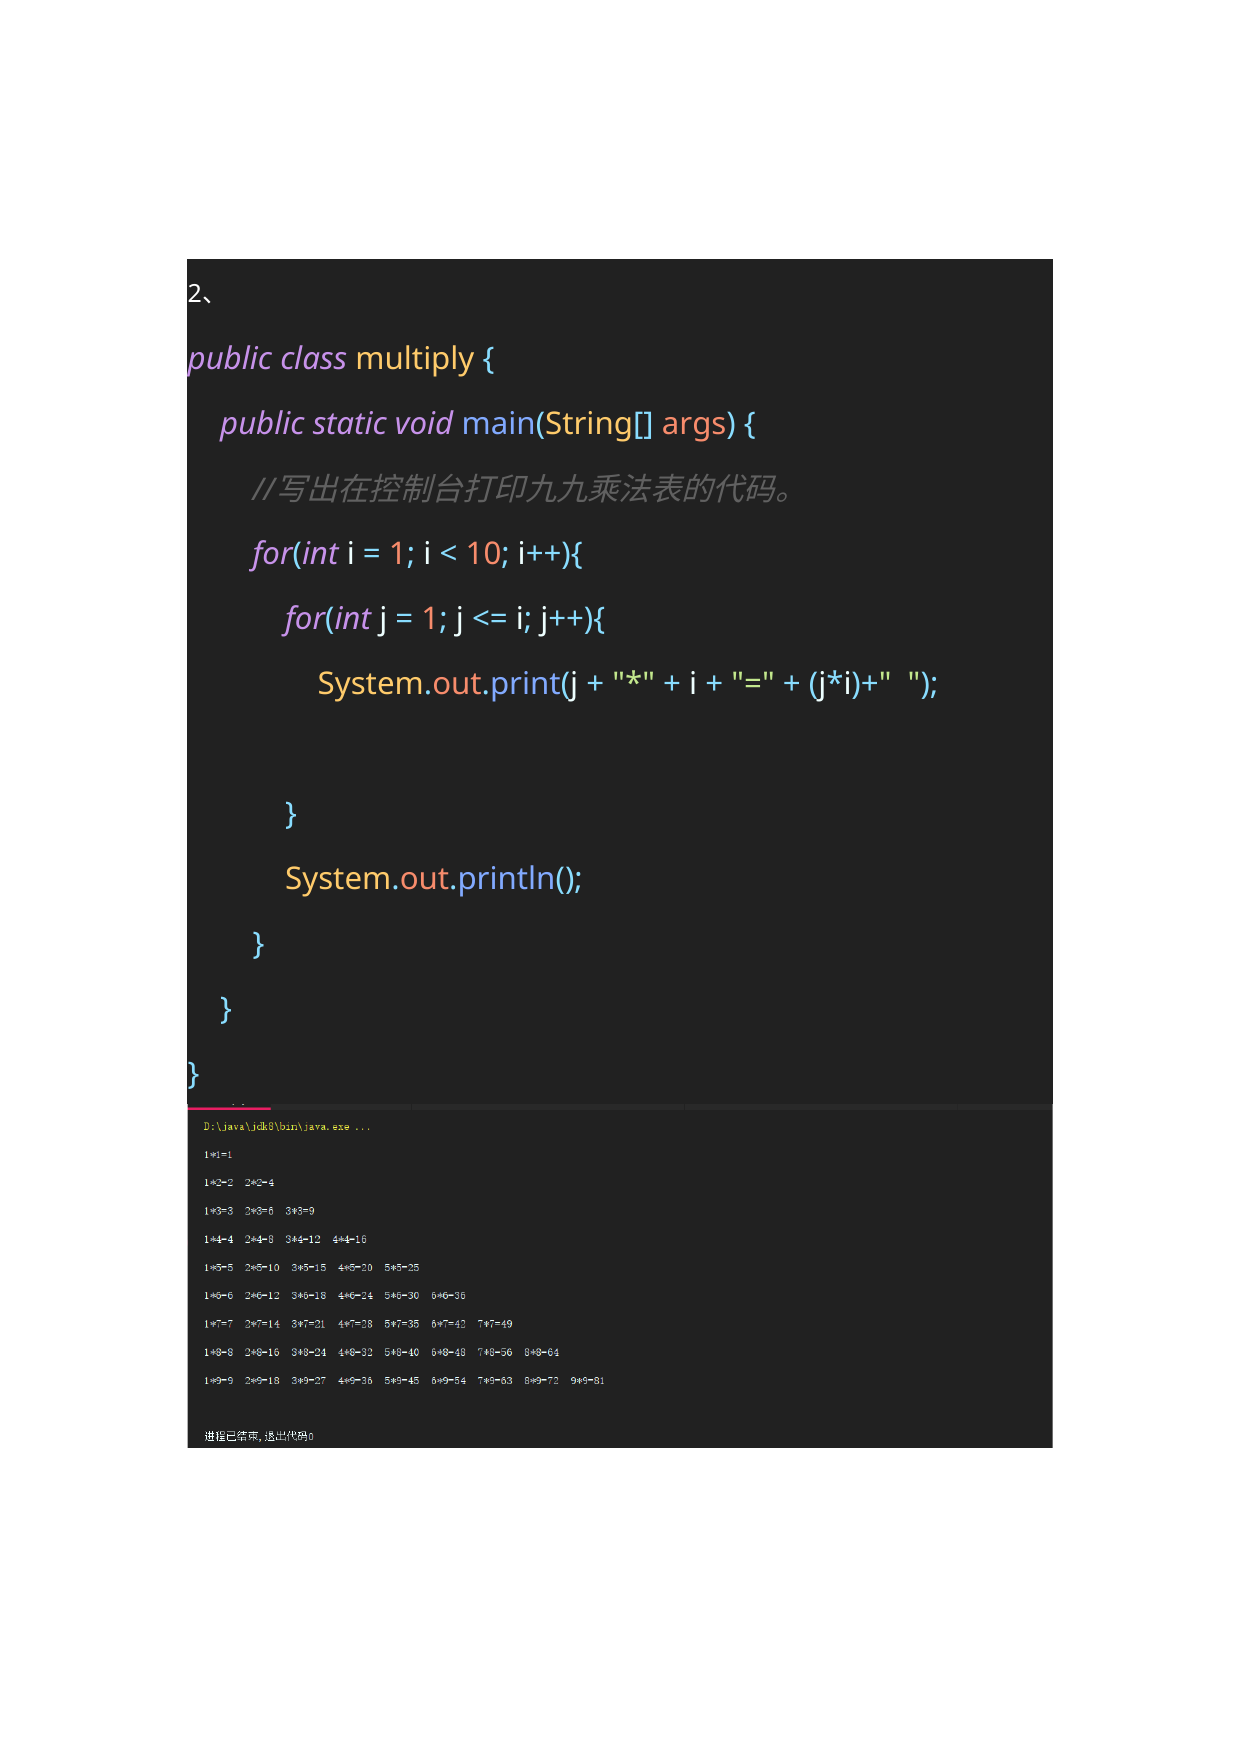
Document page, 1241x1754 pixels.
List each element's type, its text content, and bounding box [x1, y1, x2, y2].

text 2、 [187, 259, 1053, 324]
picture [187, 1104, 1053, 1448]
text public class multiply { public static void main(String[] args) { //写出在控制台打印九九乘法表的代码。 for(int i = 1; i < 10; i++){ for(int j = 1; j <= i; j++){ System.out.print(j + "*" + i + "=" + (j*i)+" "); } System.out.println(); } } } [187, 324, 1053, 1104]
